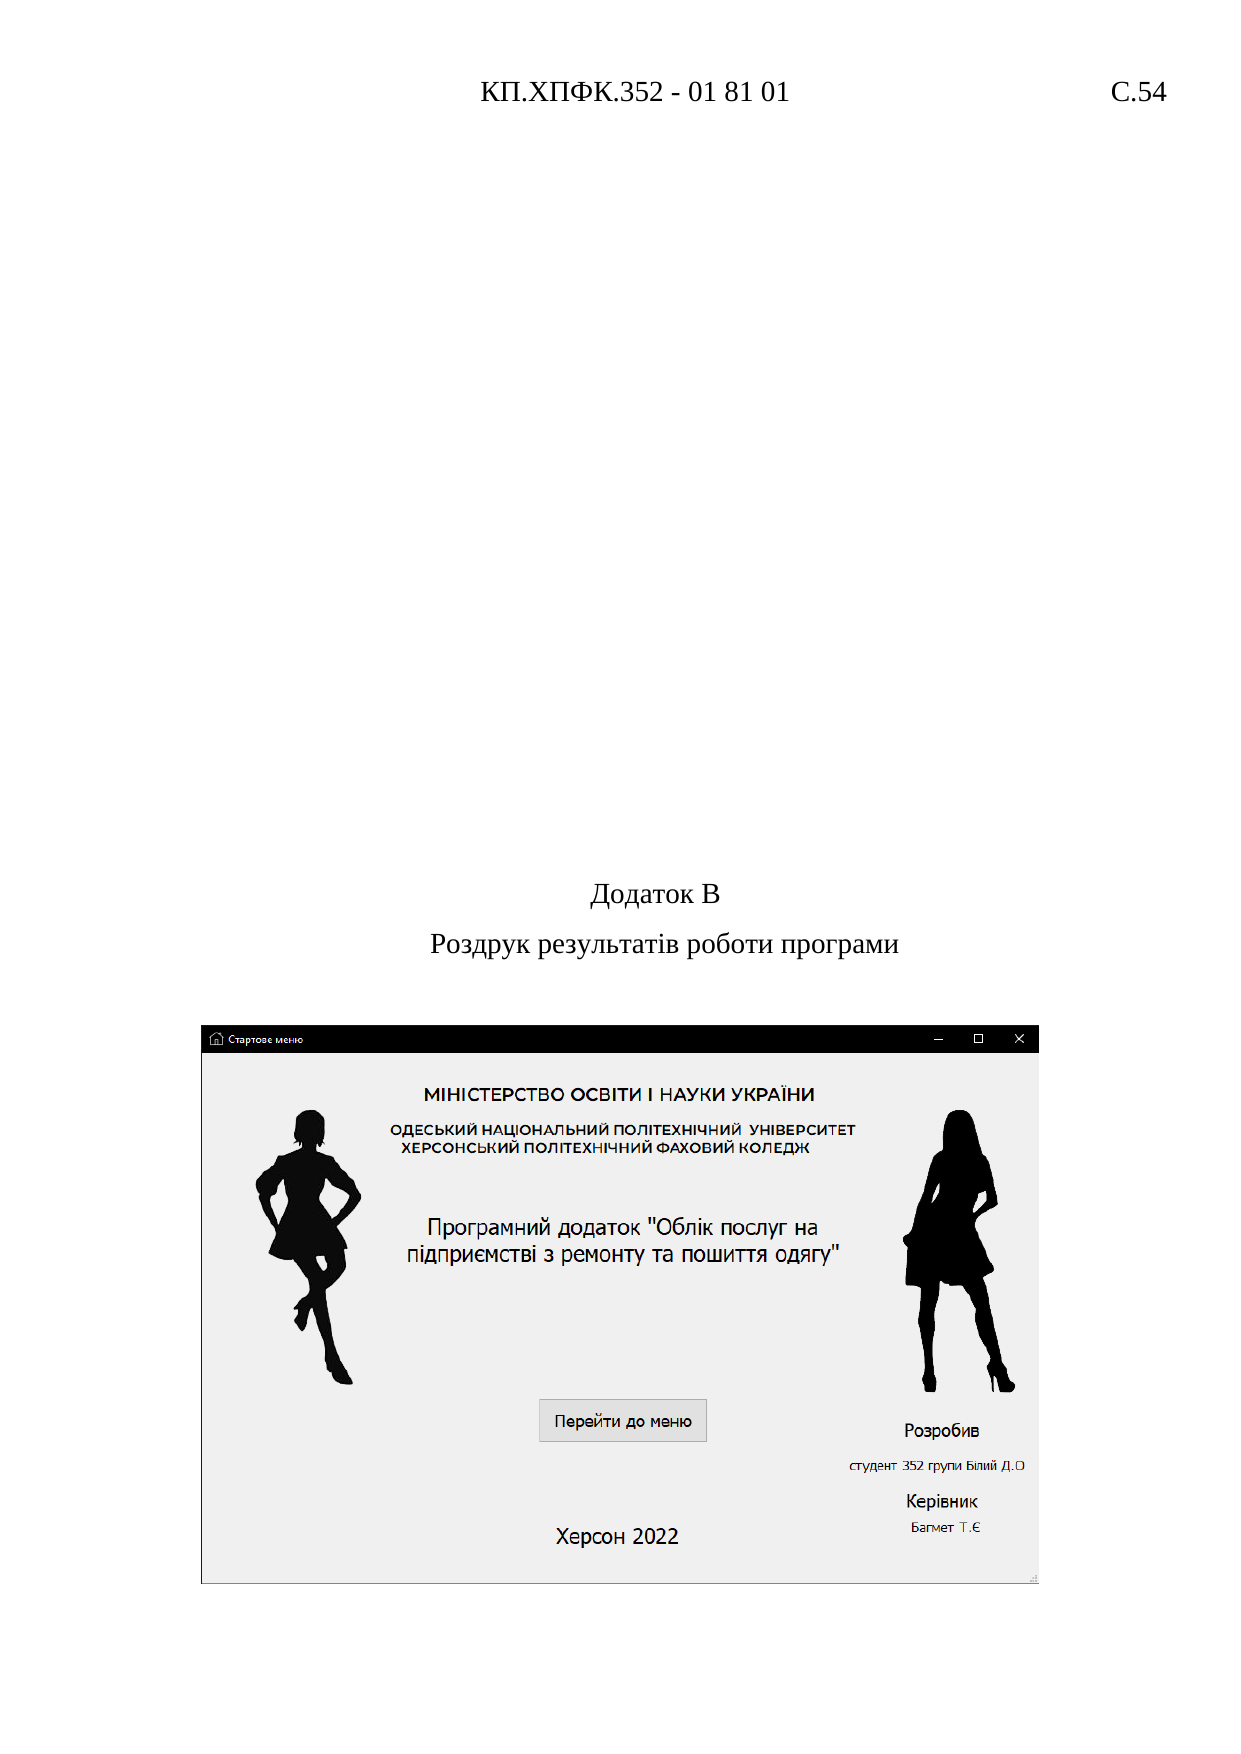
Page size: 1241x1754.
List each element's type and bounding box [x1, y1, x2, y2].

picture [201, 1025, 1039, 1584]
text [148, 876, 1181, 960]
